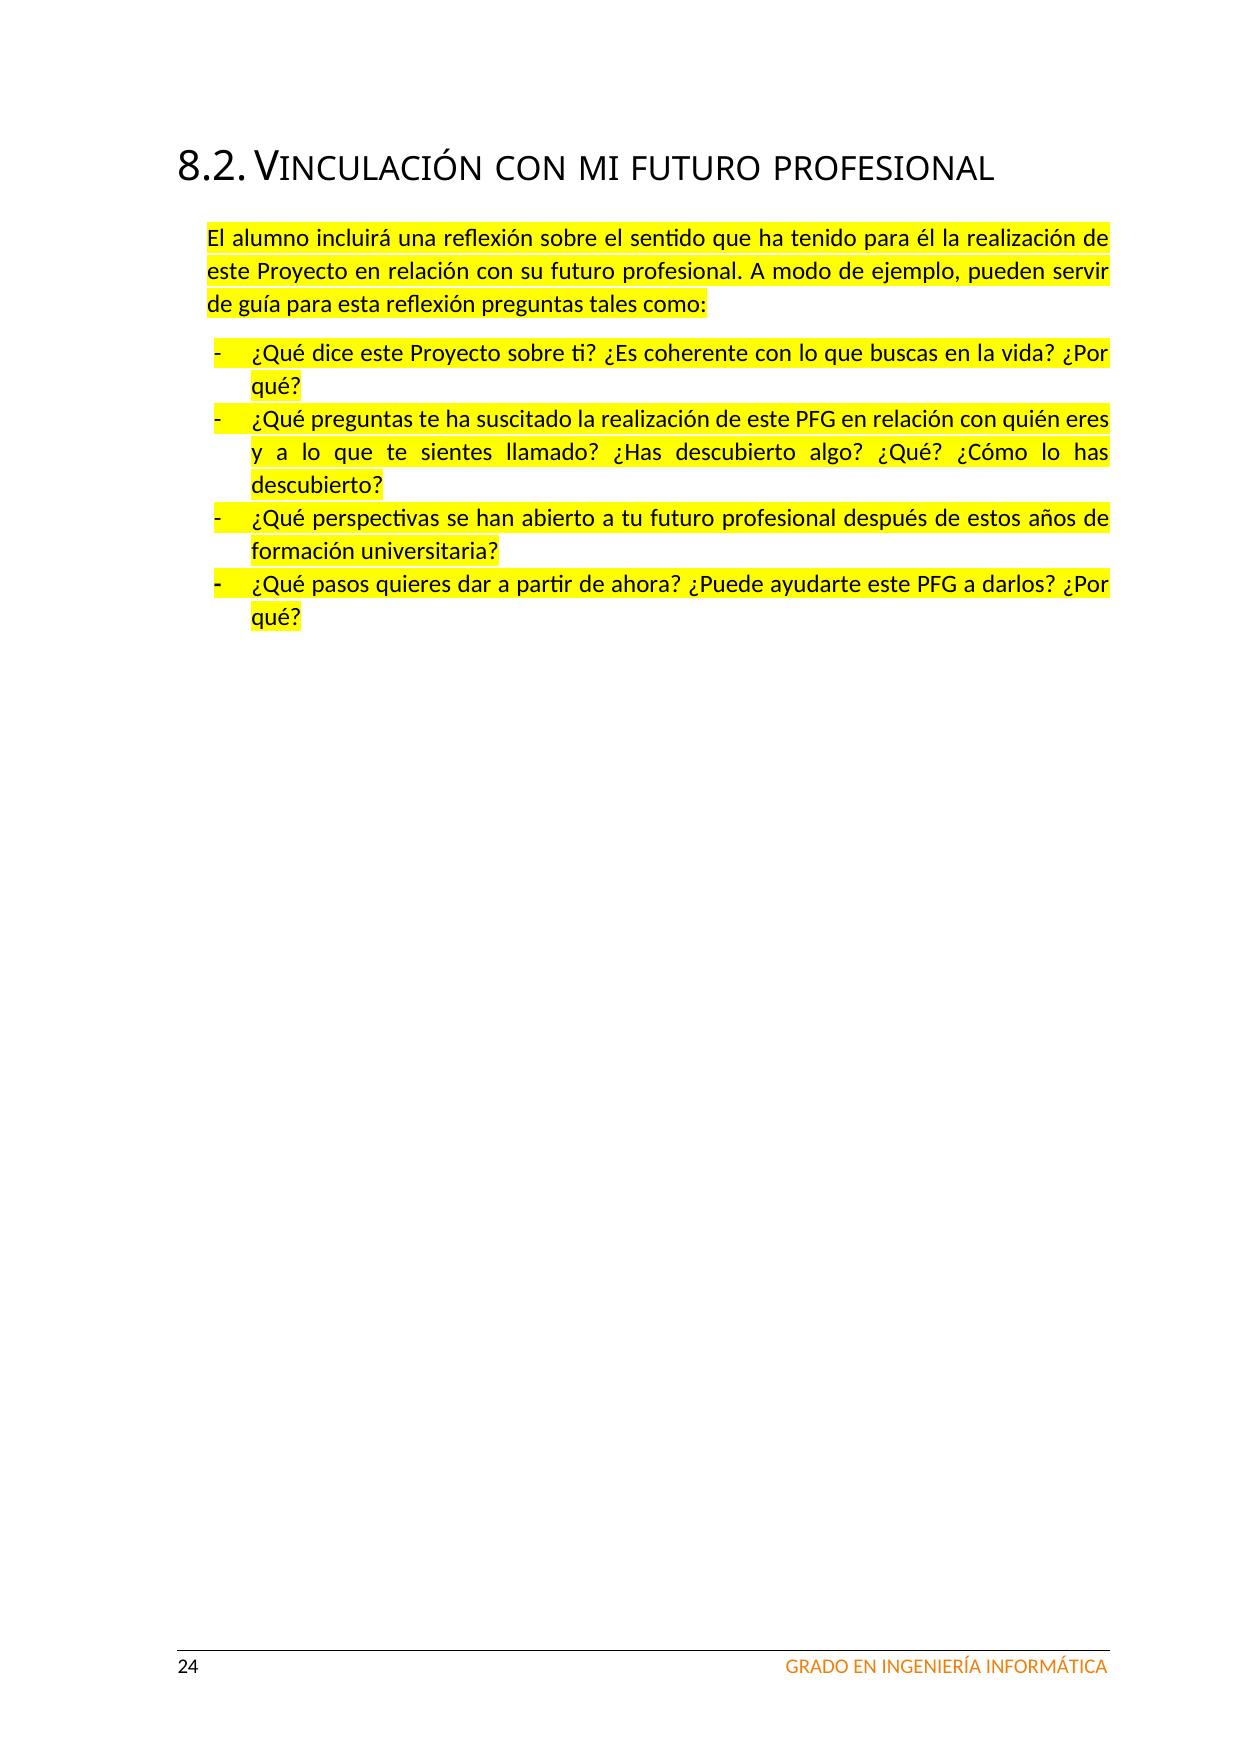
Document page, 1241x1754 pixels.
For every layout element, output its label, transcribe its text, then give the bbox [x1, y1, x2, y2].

text El alumno incluirá una reflexión sobre el sentido que ha tenido para él la realización de este Proyecto en relación con su futuro profesional. A modo de ejemplo, pueden servir de guía para esta reflexión preguntas tales como: [207, 286, 1110, 318]
subtitle Vinculación con mi futuro profesional [177, 136, 1110, 193]
list ¿Qué pasos quieres dar a partir de ahora? ¿Puede ayudarte este PFG a darlos? ¿Por qué? [213, 568, 1110, 631]
list ¿Qué preguntas te ha suscitado la realización de este PFG en relación con quién eres y a lo que te sientes llamado? ¿Has descubierto algo? ¿Qué? ¿Cómo lo has descubierto? [213, 403, 1110, 500]
list ¿Qué dice este Proyecto sobre ti? ¿Es coherente con lo que buscas en la vida? ¿Por qué? [213, 337, 1110, 401]
list ¿Qué perspectivas se han abierto a tu futuro profesional después de estos años de formación universitaria? [213, 502, 1110, 566]
